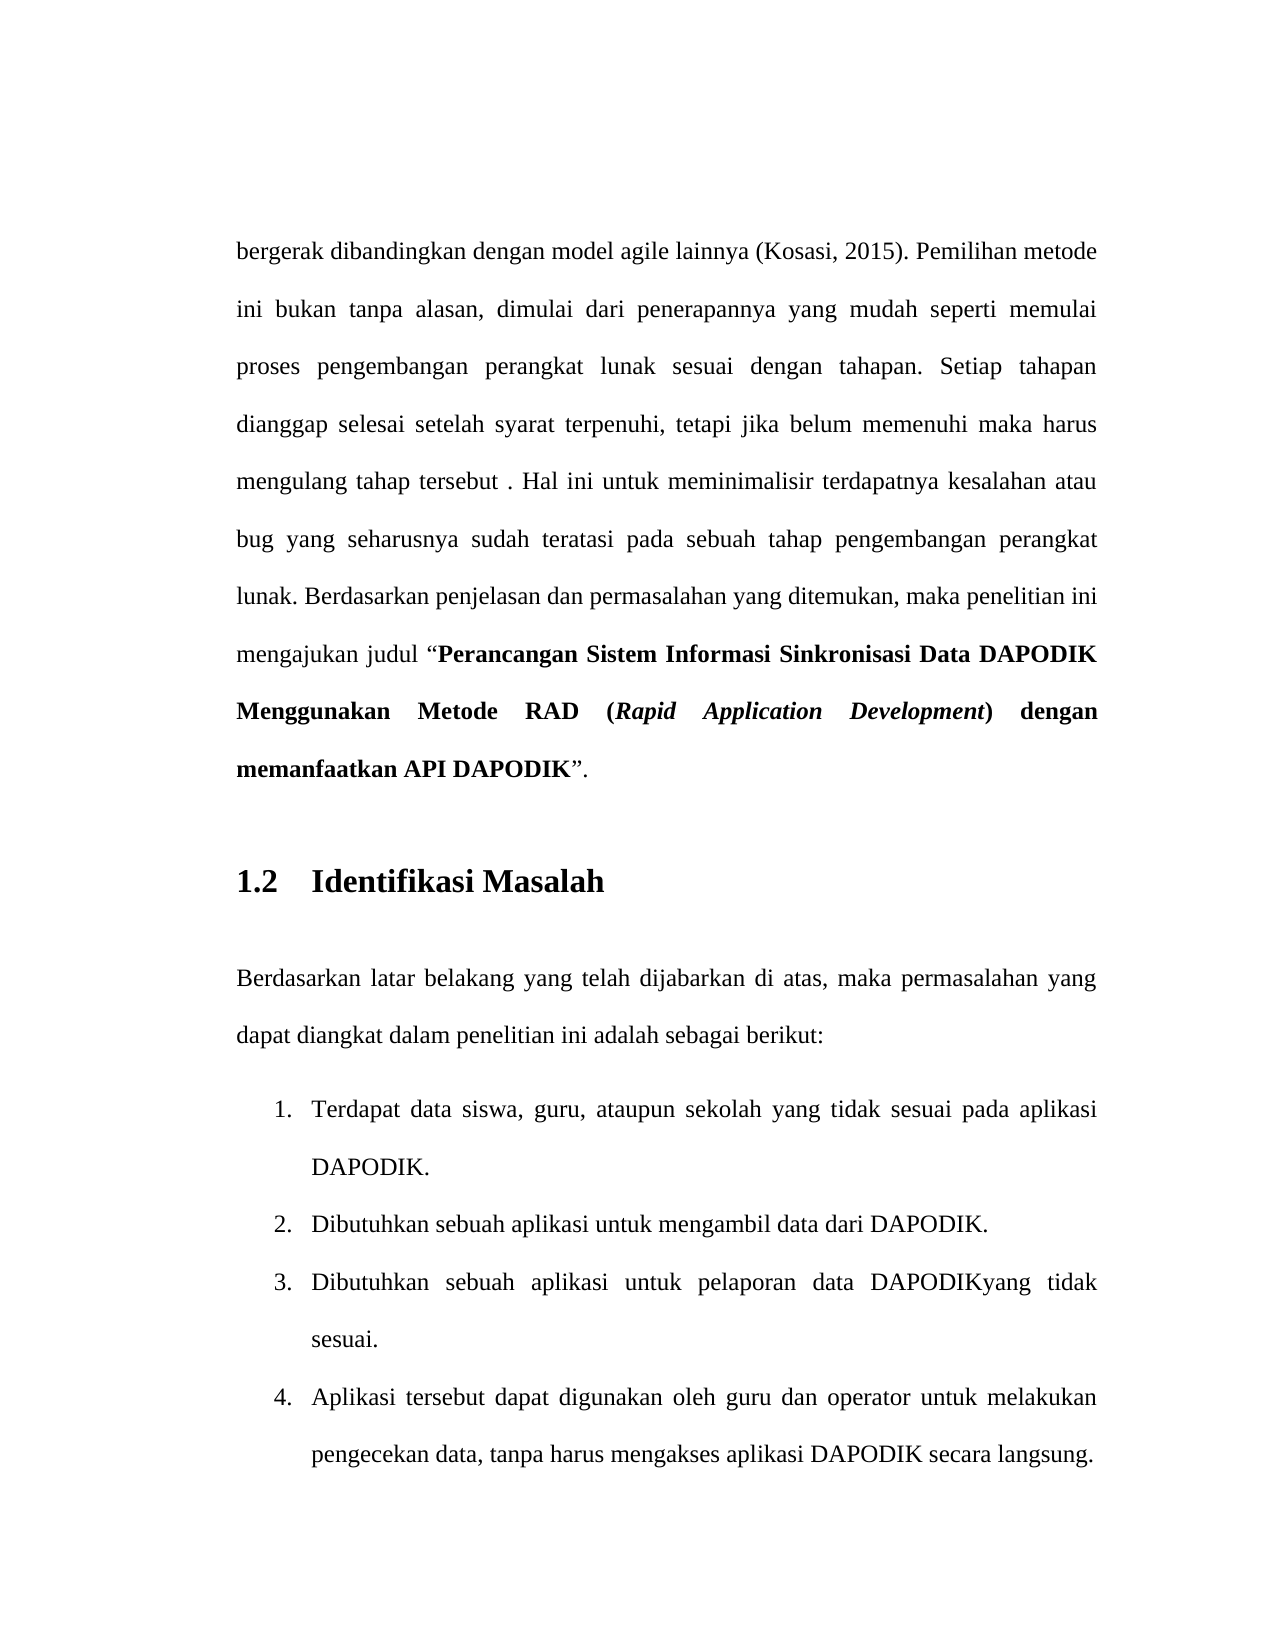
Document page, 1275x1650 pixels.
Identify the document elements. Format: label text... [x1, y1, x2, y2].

list Dibutuhkan sebuah aplikasi untuk pelaporan data DAPODIKyang tidak sesuai. [274, 1267, 1098, 1353]
list Aplikasi tersebut dapat digunakan oleh guru dan operator untuk melakukan pengecekan data, tanpa harus mengakses aplikasi DAPODIK secara langsung. [274, 1382, 1098, 1468]
subtitle 1.2 Identifikasi Masalah [236, 861, 1098, 899]
list Dibutuhkan sebuah aplikasi untuk mengambil data dari DAPODIK. [274, 1209, 1098, 1238]
list Terdapat data siswa, guru, ataupun sekolah yang tidak sesuai pada aplikasi DAPODIK. [274, 1094, 1098, 1181]
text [236, 236, 1098, 782]
text Berdasarkan latar belakang yang telah dijabarkan di atas, maka permasalahan yang dapat diangkat dalam penelitian ini adalah sebagai berikut: [236, 963, 1098, 1049]
